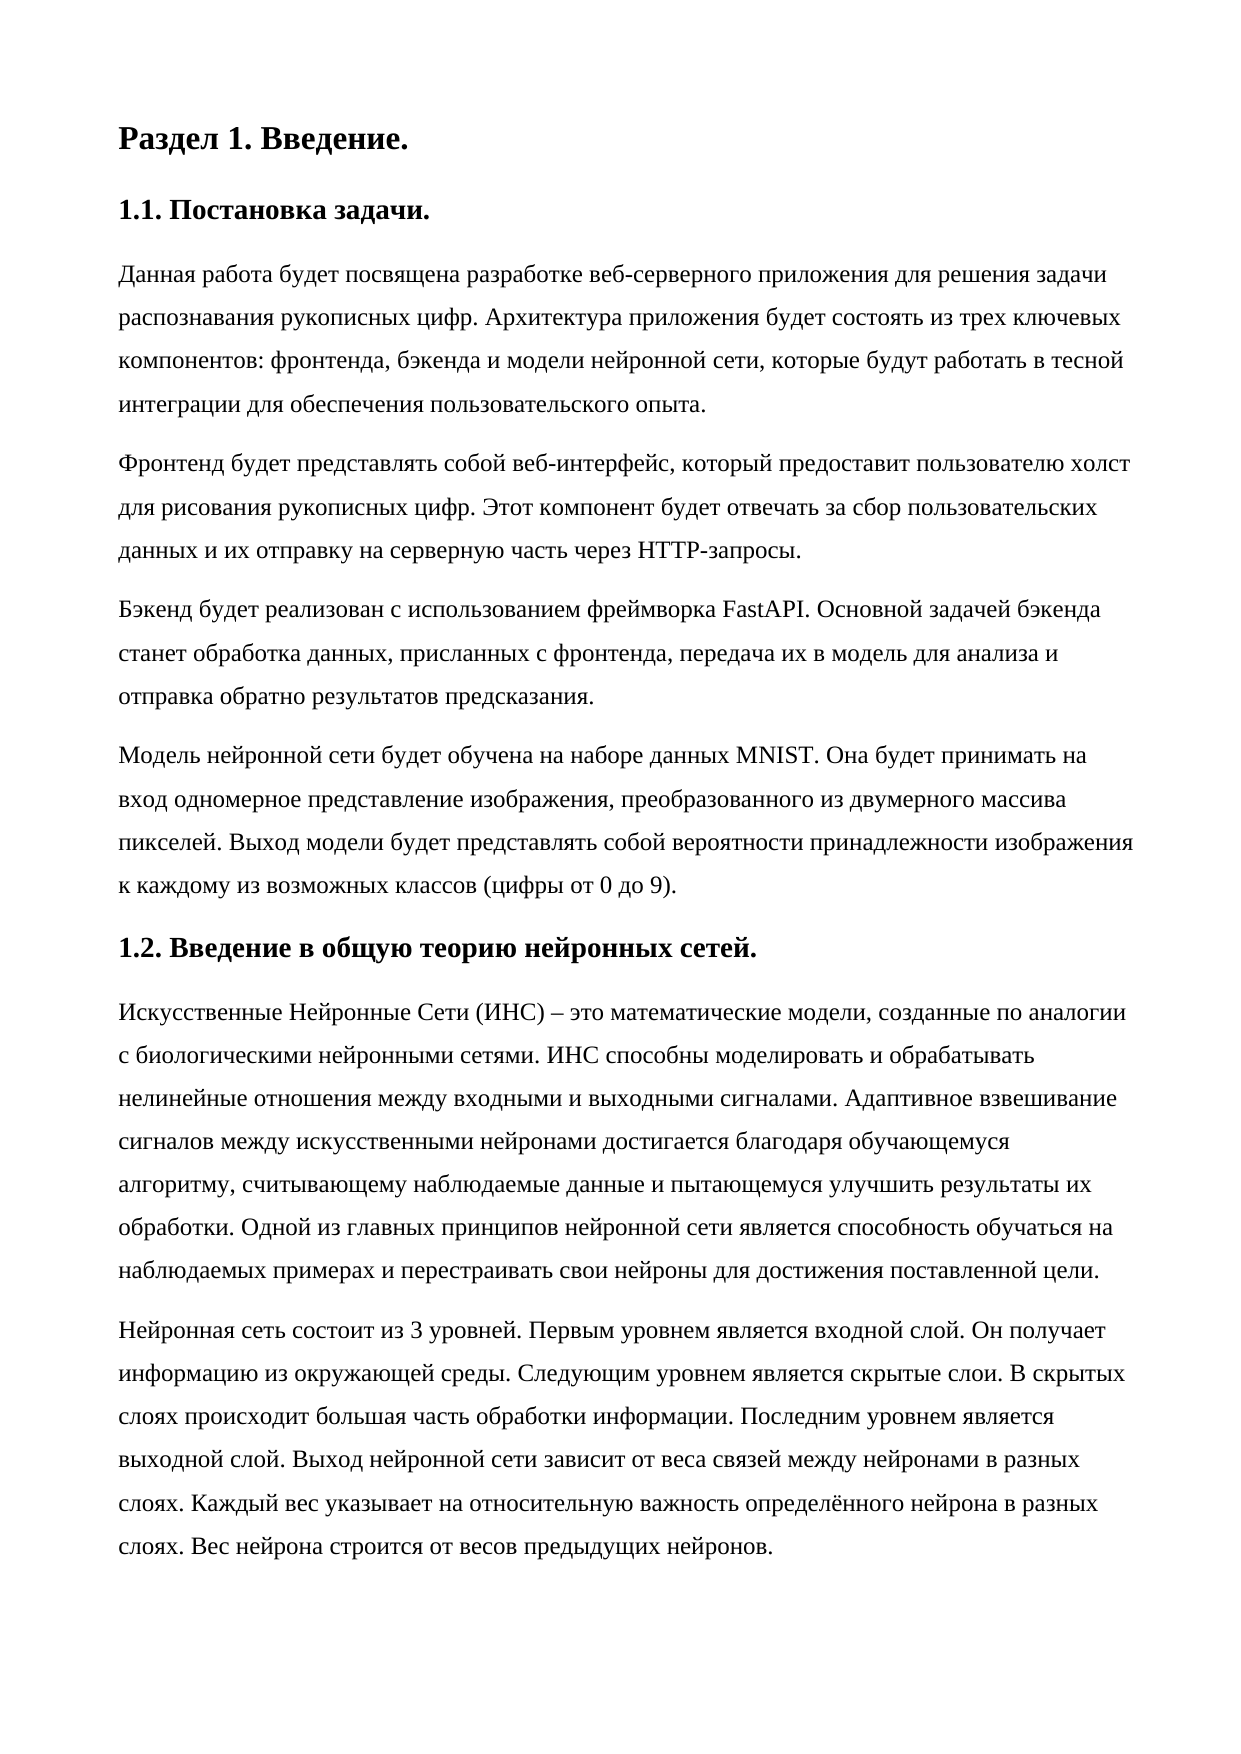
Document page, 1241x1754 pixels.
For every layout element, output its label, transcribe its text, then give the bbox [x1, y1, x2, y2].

text Бэкенд будет реализован с использованием фреймворка FastAPI. Основной задачей бэкенда станет обработка данных, присланных с фронтенда, передача их в модель для анализа и отправка обратно результатов предсказания. [118, 594, 1134, 709]
text Фронтенд будет представлять собой веб-интерфейс, который предоставит пользователю холст для рисования рукописных цифр. Этот компонент будет отвечать за сбор пользовательских данных и их отправку на серверную часть через HTTP-запросы. [118, 448, 1134, 563]
text Модель нейронной сети будет обучена на наборе данных MNIST. Она будет принимать на вход одномерное представление изображения, преобразованного из двумерного массива пикселей. Выход модели будет представлять собой вероятности принадлежности изображения к каждому из возможных классов (цифры от 0 до 9). [118, 741, 1134, 899]
text 1.2. Введение в общую теорию нейронных сетей. [118, 930, 1134, 963]
text 1.1. Постановка задачи. [118, 192, 1134, 226]
text Данная работа будет посвящена разработке веб-серверного приложения для решения задачи распознавания рукописных цифр. Архитектура приложения будет состоять из трех ключевых компонентов: фронтенда, бэкенда и модели нейронной сети, которые будут работать в тесной интеграции для обеспечения пользовательского опыта. [118, 259, 1134, 417]
text Искусственные Нейронные Сети (ИНС) – это математические модели, созданные по аналогии с биологическими нейронными сетями. ИНС способны моделировать и обрабатывать нелинейные отношения между входными и выходными сигналами. Адаптивное взвешивание сигналов между искусственными нейронами достигается благодаря обучающемуся алгоритму, считывающему наблюдаемые данные и пытающемуся улучшить результаты их обработки. Одной из главных принципов нейронной сети является способность обучаться на наблюдаемых примерах и перестраивать свои нейроны для достижения поставленной цели. [118, 997, 1134, 1284]
text Нейронная сеть состоит из 3 уровней. Первым уровнем является входной слой. Он получает информацию из окружающей среды. Следующим уровнем является скрытые слои. В скрытых слоях происходит большая часть обработки информации. Последним уровнем является выходной слой. Выход нейронной сети зависит от веса связей между нейронами в разных слоях. Каждый вес указывает на относительную важность определённого нейрона в разных слоях. Вес нейрона строится от весов предыдущих нейронов. [118, 1315, 1134, 1559]
text Раздел 1. Введение. [118, 118, 1134, 156]
